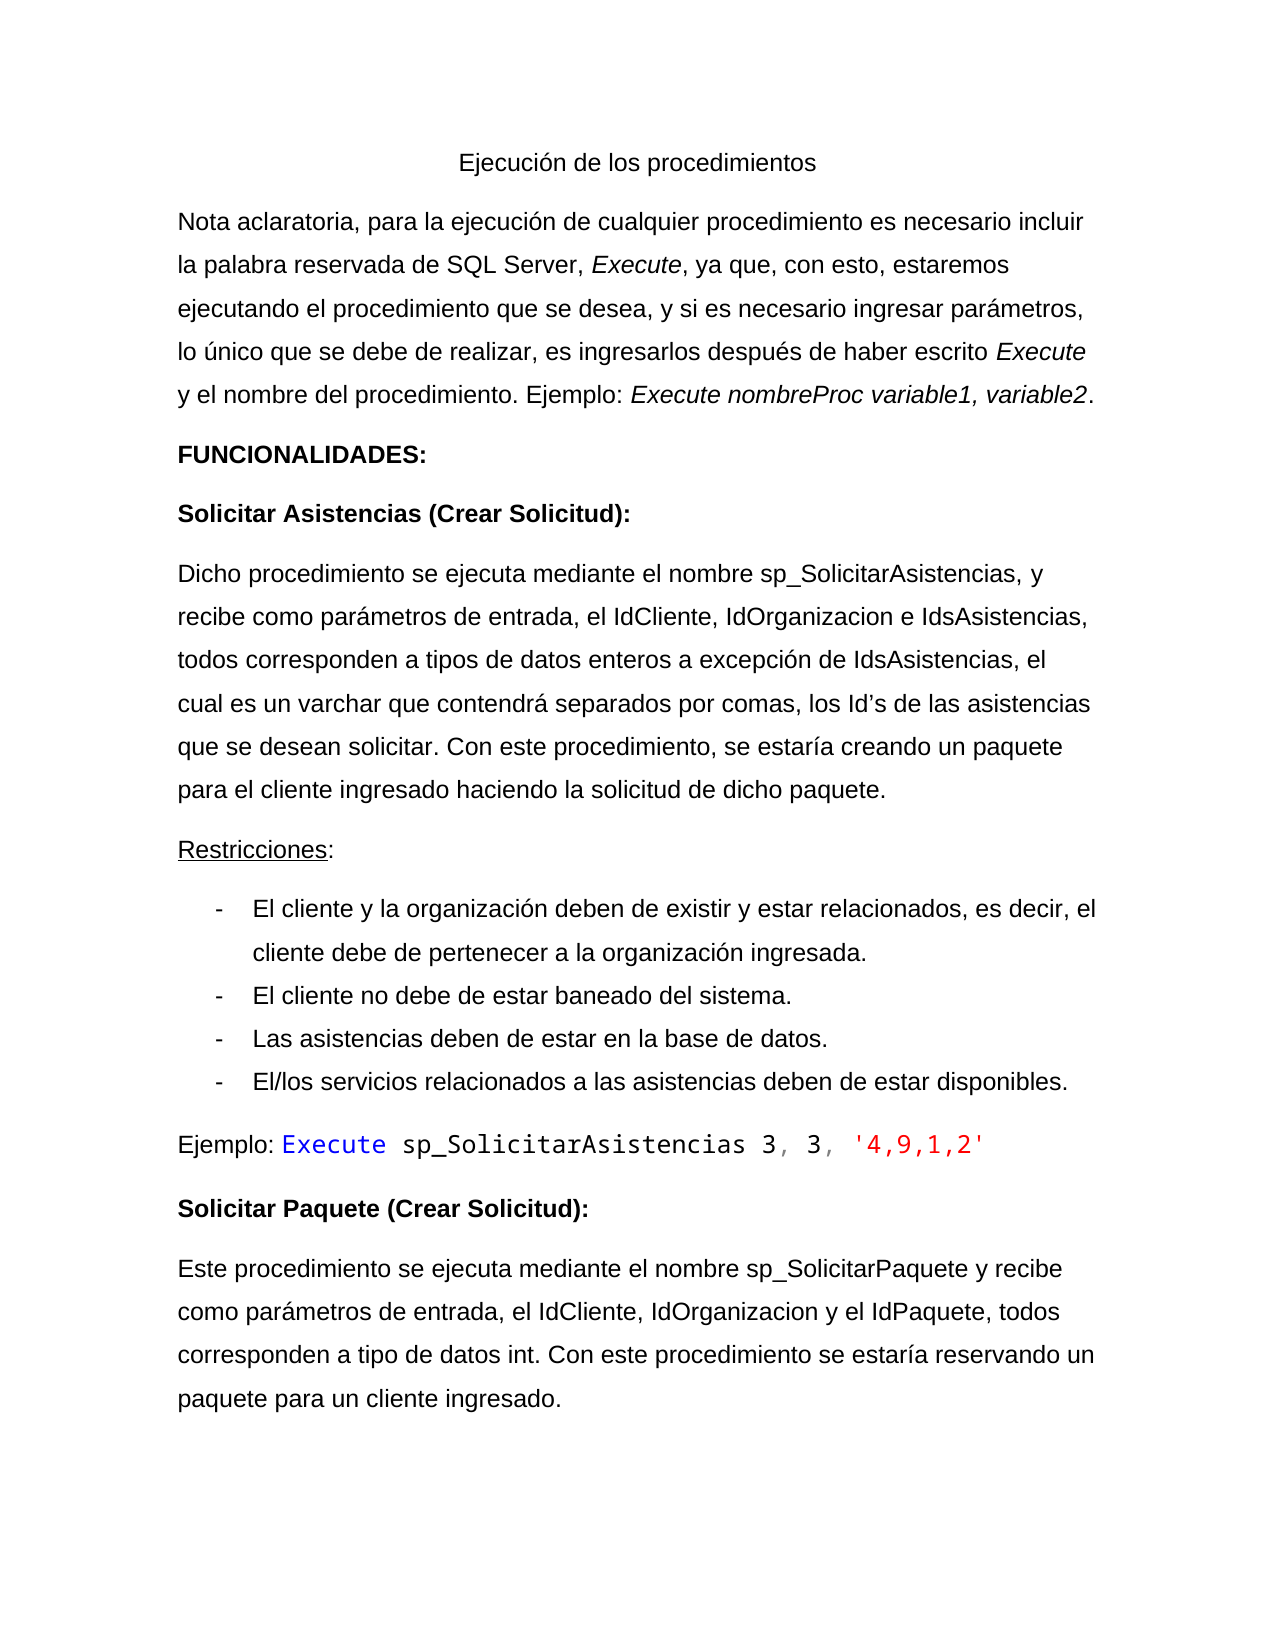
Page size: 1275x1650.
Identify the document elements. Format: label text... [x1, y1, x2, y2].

list El cliente no debe de estar baneado del sistema. [215, 981, 1098, 1009]
list El/los servicios relacionados a las asistencias deben de estar disponibles. [215, 1067, 1098, 1096]
text Solicitar Asistencias (Crear Solicitud): [177, 499, 1098, 528]
text Solicitar Paquete (Crear Solicitud): [177, 1194, 1098, 1223]
text Restricciones: [177, 835, 1098, 863]
text Nota aclaratoria, para la ejecución de cualquier procedimiento es necesario incluir la palabra reservada de SQL Server, Execute, ya que, con esto, estaremos ejecutando el procedimiento que se desea, y si es necesario ingresar parámetros, lo único que se debe de realizar, es ingresarlos después de haber escrito Execute y el nombre del procedimiento. Ejemplo: Execute nombreProc variable1, variable2. [177, 207, 1098, 409]
text Ejecución de los procedimientos [177, 148, 1098, 176]
text Este procedimiento se ejecuta mediante el nombre sp_SolicitarPaquete y recibe como parámetros de entrada, el IdCliente, IdOrganizacion y el IdPaquete, todos corresponden a tipo de datos int. Con este procedimiento se estaría reservando un paquete para un cliente ingresado. [177, 1254, 1098, 1412]
text FUNCIONALIDADES: [177, 440, 1098, 468]
text Ejemplo: Execute sp_SolicitarAsistencias 3, 3, '4,9,1,2' [177, 1127, 1098, 1161]
list El cliente y la organización deben de existir y estar relacionados, es decir, el cliente debe de pertenecer a la organización ingresada. [215, 894, 1098, 966]
text Dicho procedimiento se ejecuta mediante el nombre sp_SolicitarAsistencias, y recibe como parámetros de entrada, el IdCliente, IdOrganizacion e IdsAsistencias, todos corresponden a tipos de datos enteros a excepción de IdsAsistencias, el cual es un varchar que contendrá separados por comas, los Id’s de las asistencias que se desean solicitar. Con este procedimiento, se estaría creando un paquete para el cliente ingresado haciendo la solicitud de dicho paquete. [177, 559, 1098, 804]
list Las asistencias deben de estar en la base de datos. [215, 1024, 1098, 1053]
